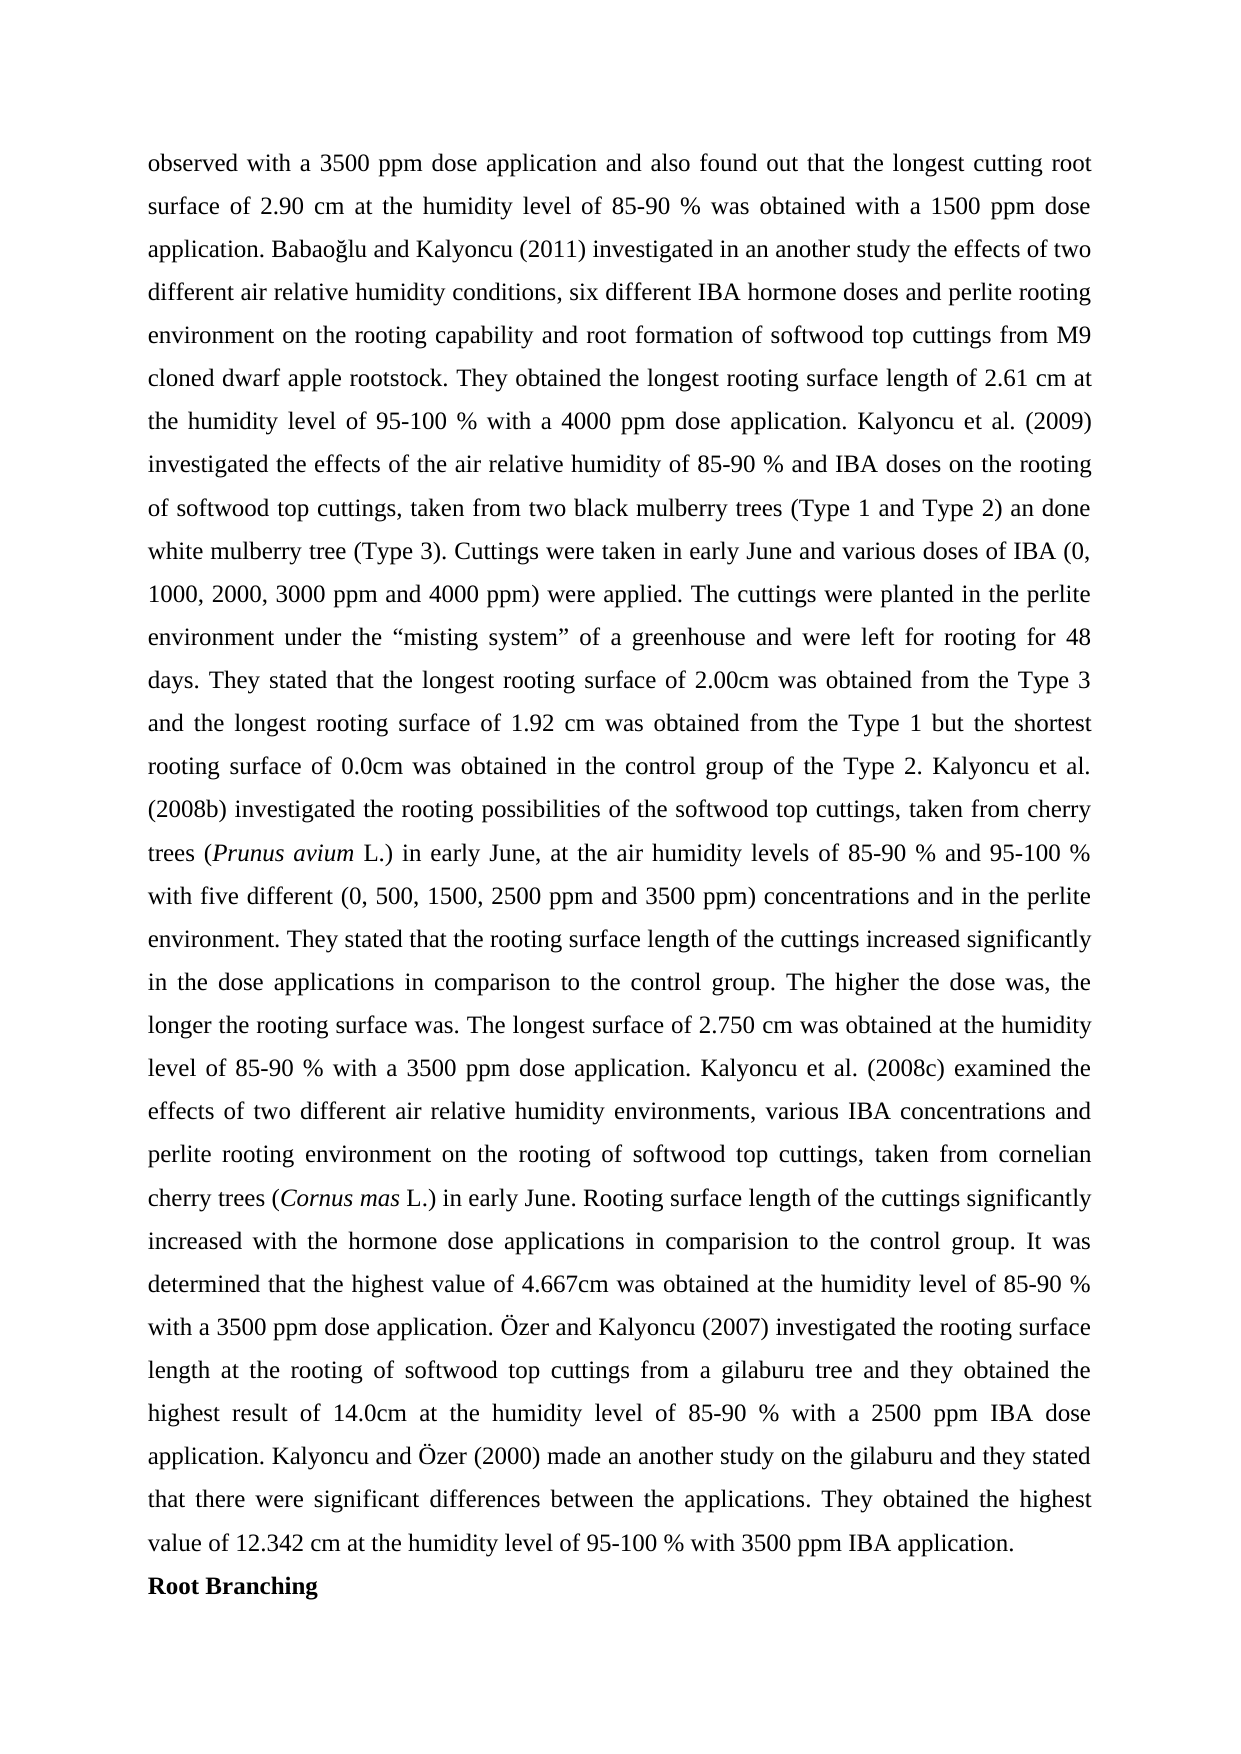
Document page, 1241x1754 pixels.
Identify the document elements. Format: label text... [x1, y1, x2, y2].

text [148, 148, 1093, 1556]
text Root Branching [148, 1571, 1093, 1599]
